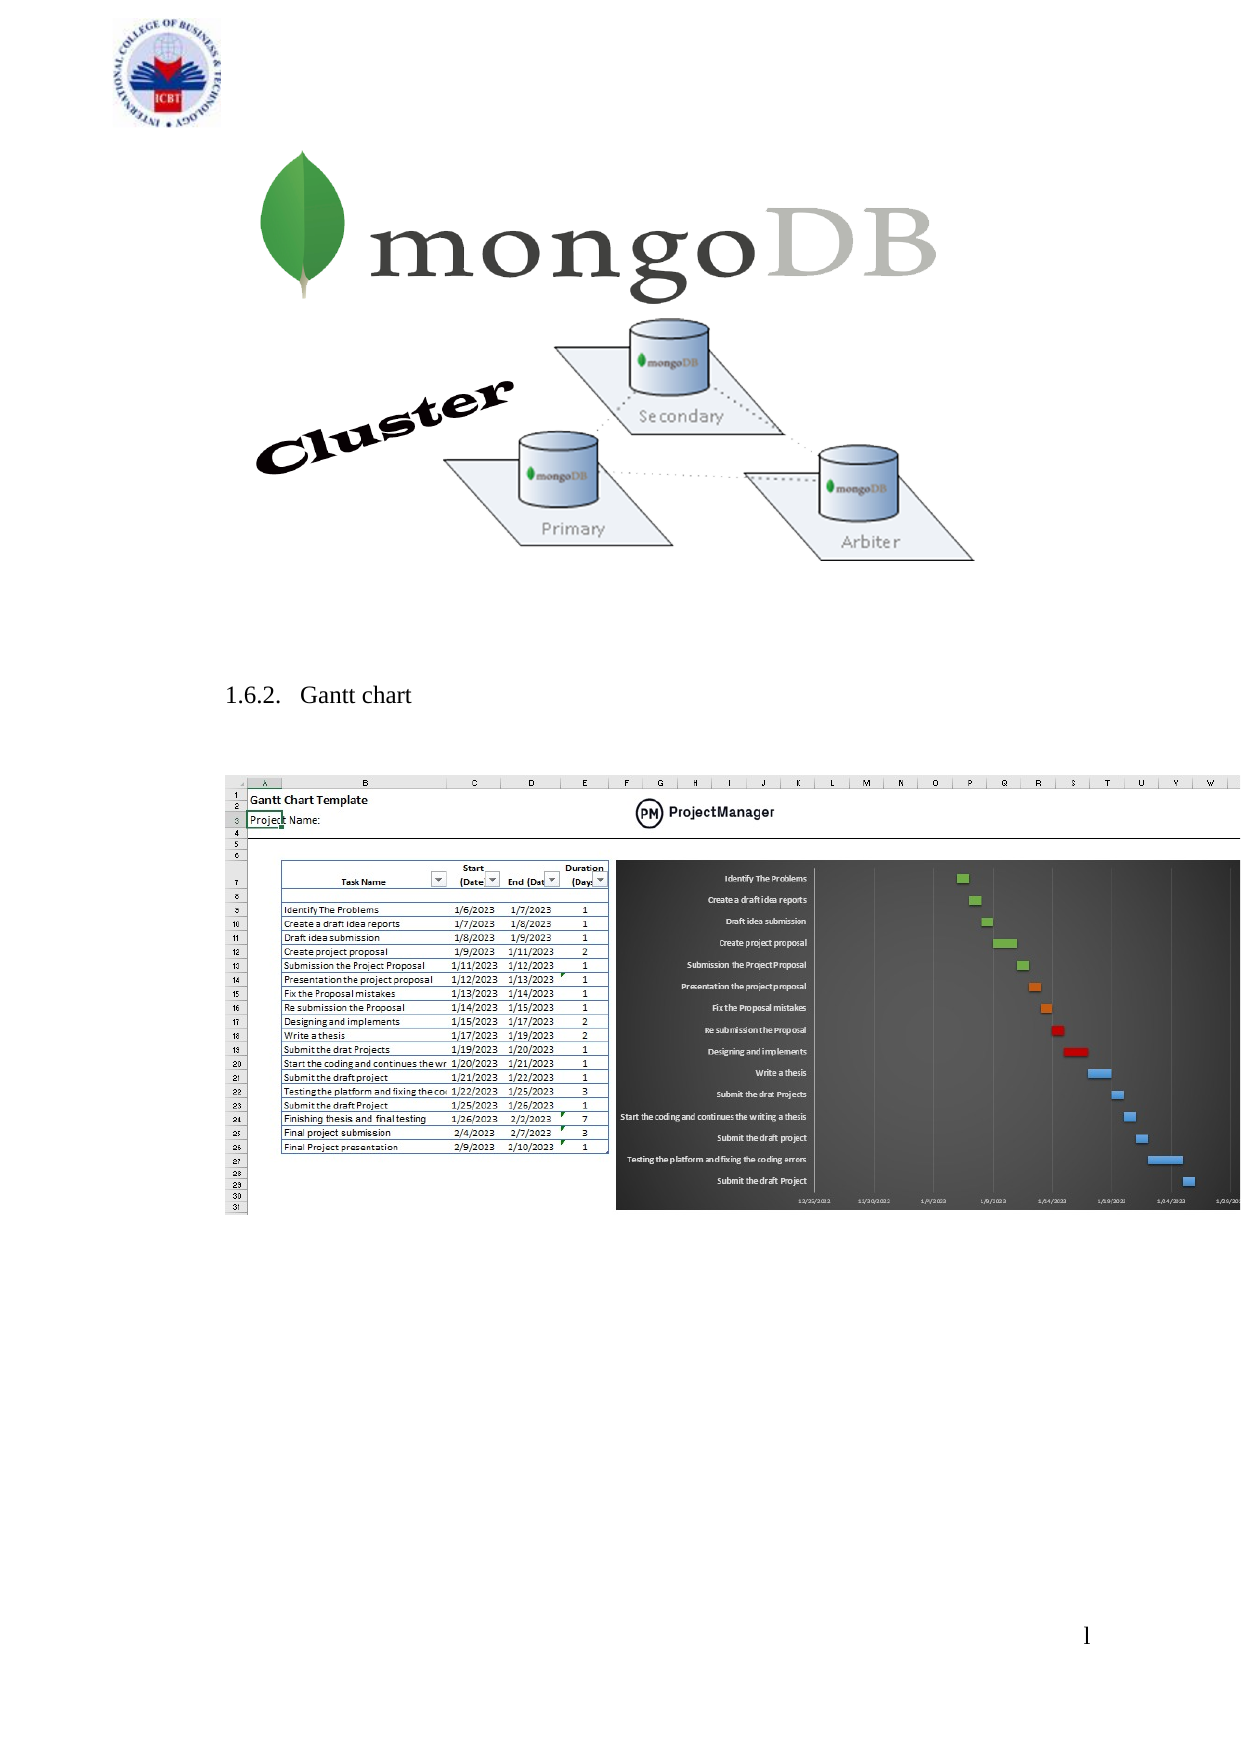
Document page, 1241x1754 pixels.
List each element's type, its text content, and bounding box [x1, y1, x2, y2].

picture [225, 150, 992, 582]
subtitle Gantt chart [225, 680, 1090, 709]
picture [112, 18, 221, 128]
picture [225, 775, 1241, 1215]
